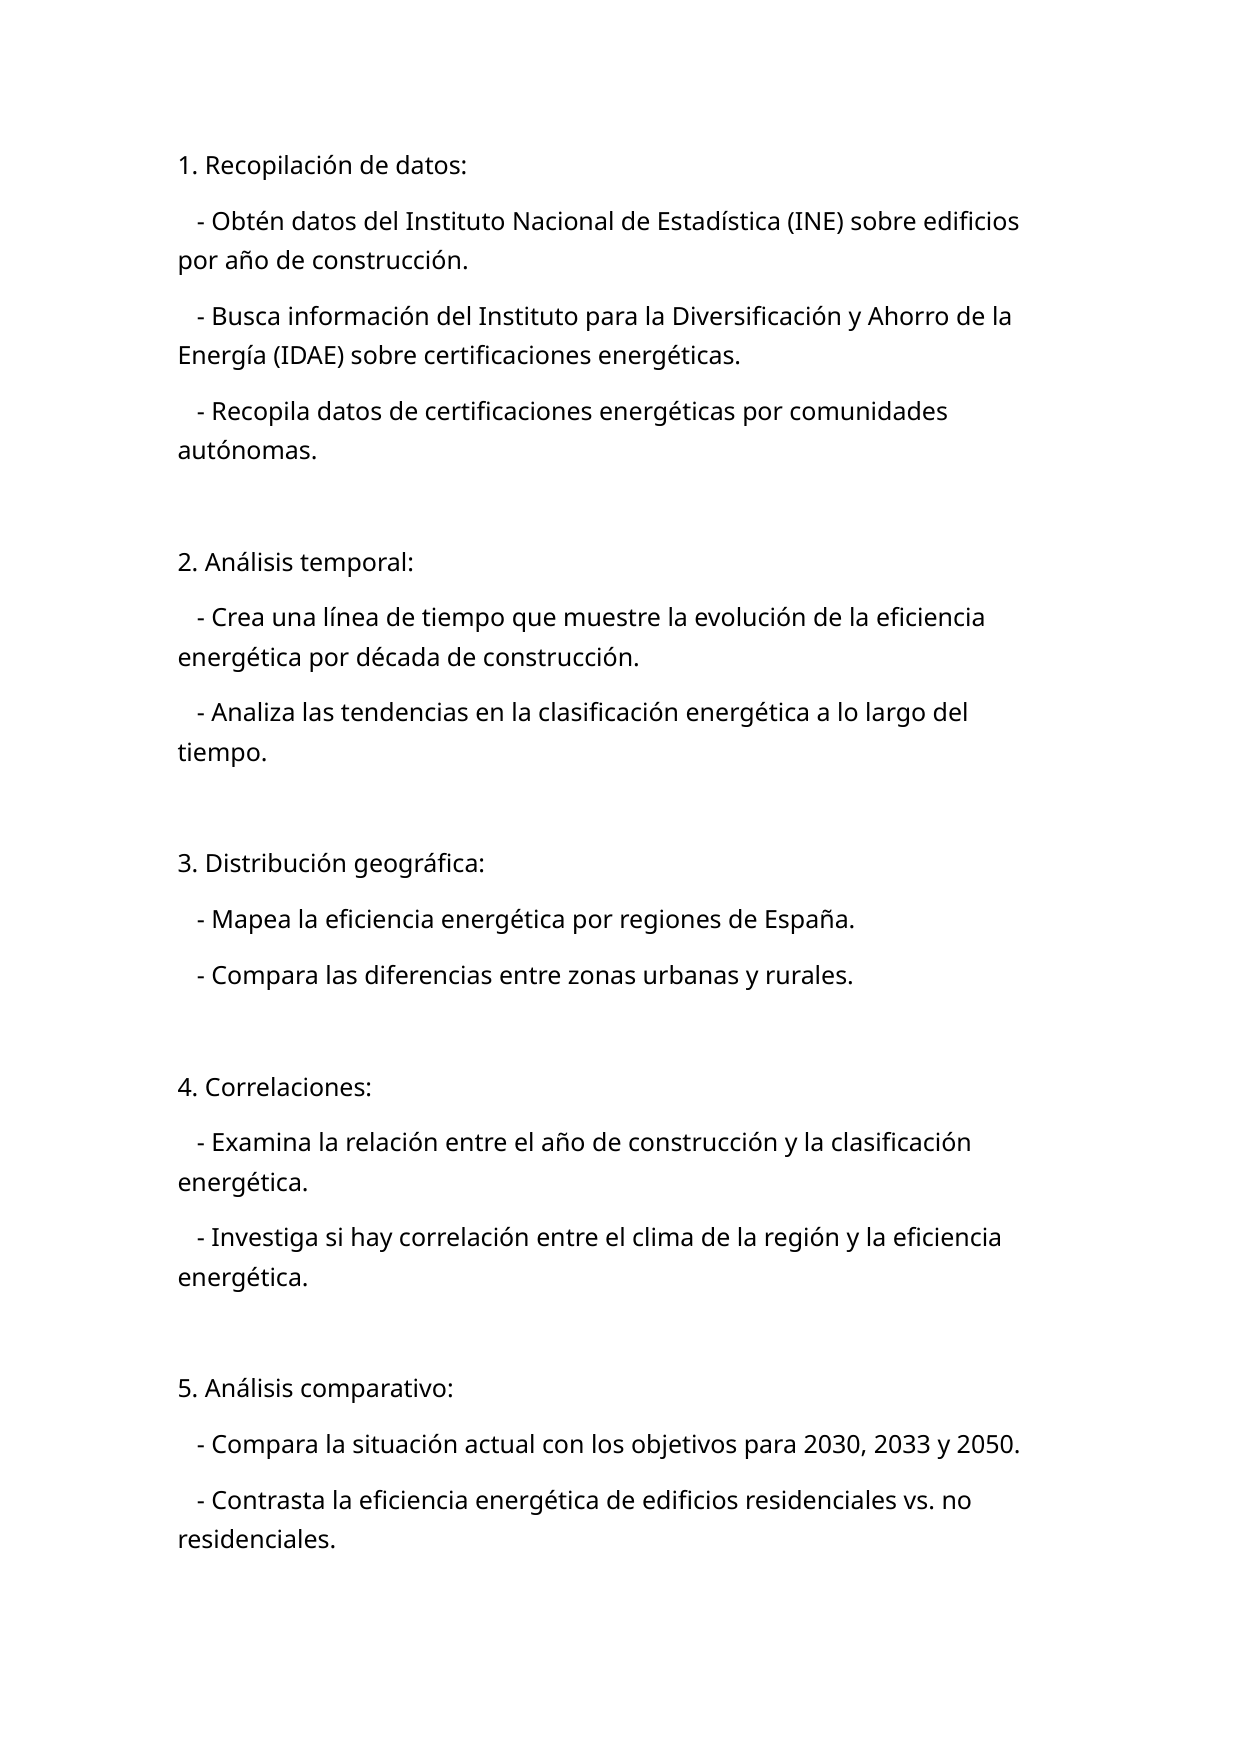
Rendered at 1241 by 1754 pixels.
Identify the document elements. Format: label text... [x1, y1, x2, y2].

text - Contrasta la eficiencia energética de edificios residenciales vs. no residenciales. [177, 1483, 1063, 1556]
text 3. Distribución geográfica: [177, 846, 1063, 880]
text - Compara las diferencias entre zonas urbanas y rurales. [177, 958, 1063, 992]
text - Obtén datos del Instituto Nacional de Estadística (INE) sobre edificios por año de construcción. [177, 203, 1063, 277]
text - Recopila datos de certificaciones energéticas por comunidades autónomas. [177, 393, 1063, 467]
text 2. Análisis temporal: [177, 544, 1063, 578]
text 1. Recopilación de datos: [177, 148, 1063, 182]
text - Crea una línea de tiempo que muestre la evolución de la eficiencia energética por década de construcción. [177, 600, 1063, 673]
text - Compara la situación actual con los objetivos para 2030, 2033 y 2050. [177, 1427, 1063, 1461]
text - Investiga si hay correlación entre el clima de la región y la eficiencia energética. [177, 1220, 1063, 1293]
text - Mapea la eficiencia energética por regiones de España. [177, 902, 1063, 936]
text 5. Análisis comparativo: [177, 1371, 1063, 1405]
text - Analiza las tendencias en la clasificación energética a lo largo del tiempo. [177, 695, 1063, 768]
text - Examina la relación entre el año de construcción y la clasificación energética. [177, 1125, 1063, 1198]
text - Busca información del Instituto para la Diversificación y Ahorro de la Energía (IDAE) sobre certificaciones energéticas. [177, 298, 1063, 372]
text 4. Correlaciones: [177, 1069, 1063, 1103]
